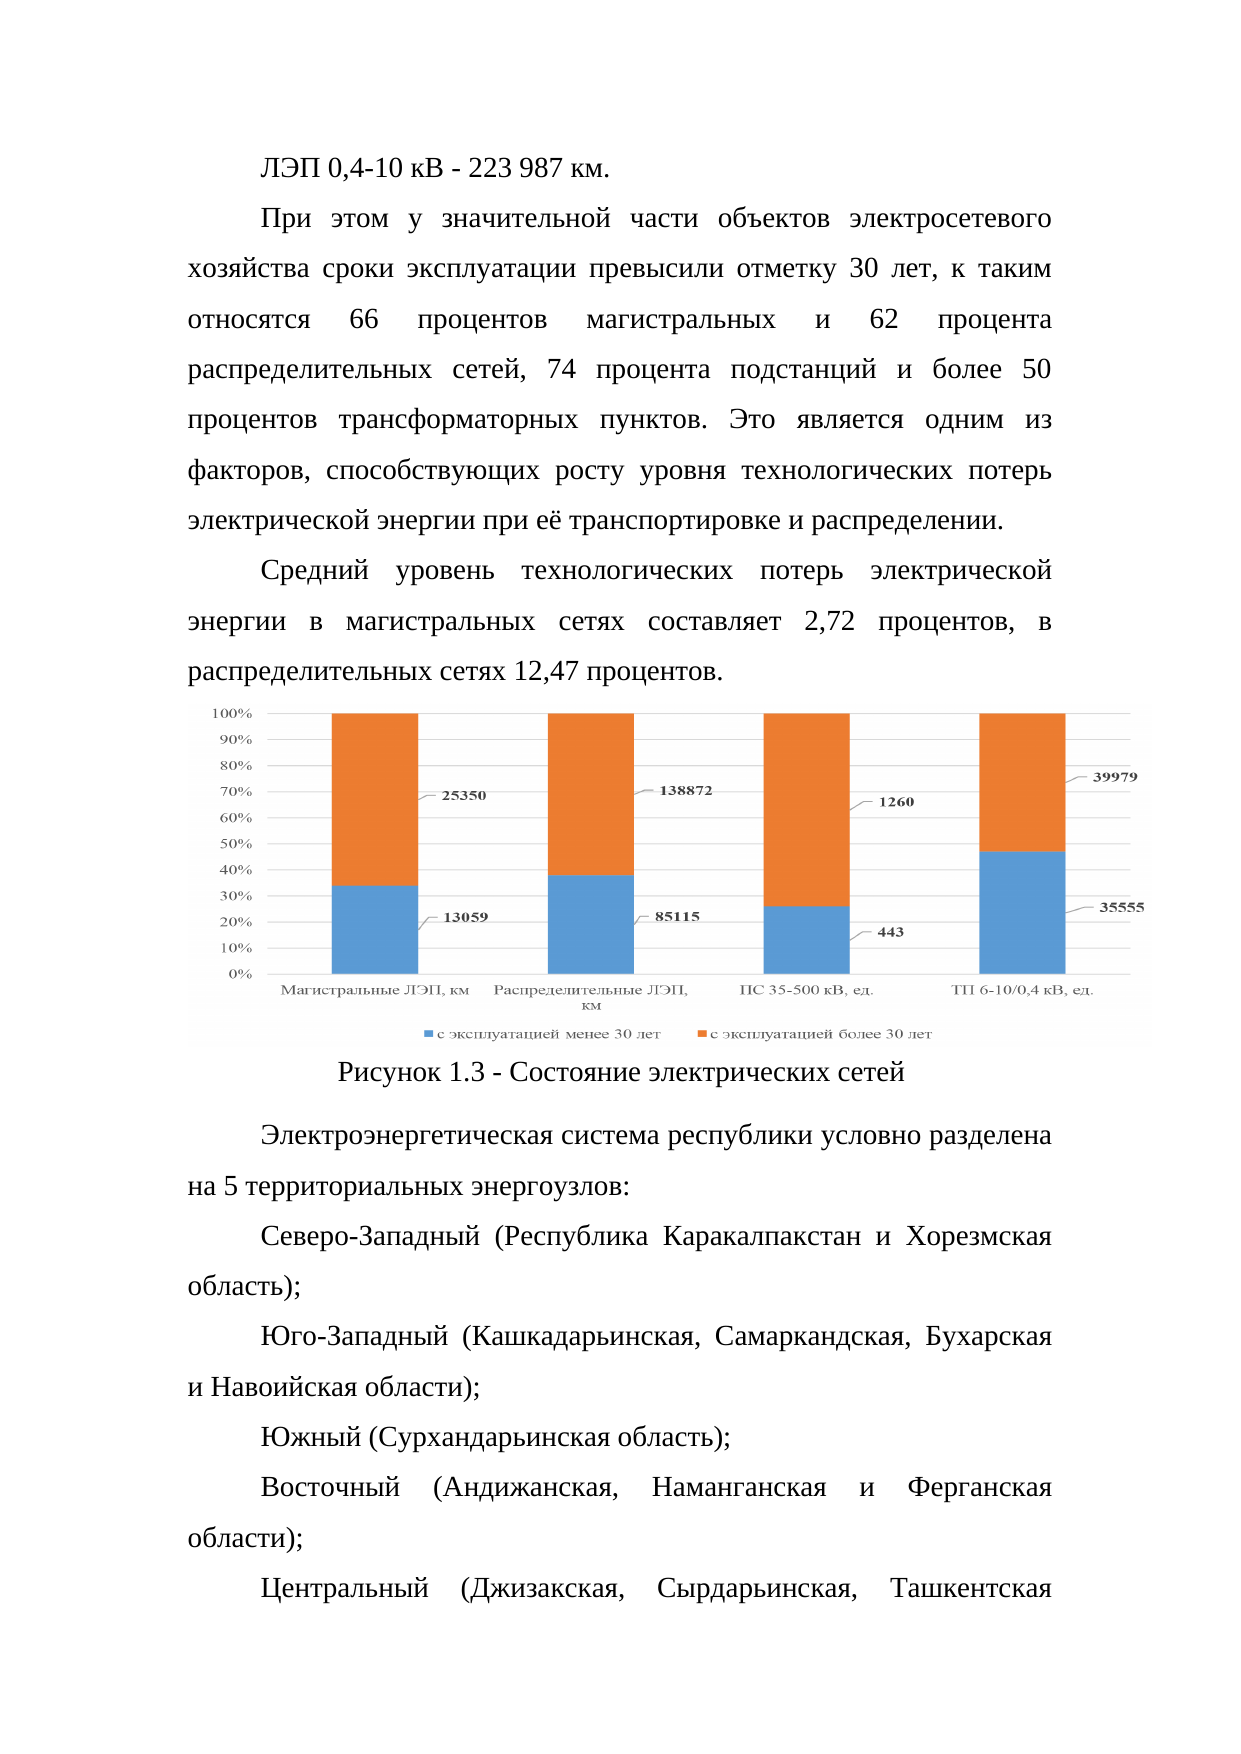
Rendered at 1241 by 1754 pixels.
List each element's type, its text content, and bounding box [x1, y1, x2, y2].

text Юго-Западный (Кашкадарьинская, Самаркандская, Бухарская и Навоийская области); [187, 1318, 1053, 1402]
text При этом у значительной части объектов электросетевого хозяйства сроки эксплуатации превысили отметку 30 лет, к таким относятся 66 процентов магистральных и 62 процента распределительных сетей, 74 процента подстанций и более 50 процентов трансформаторных пунктов. Это является одним из факторов, способствующих росту уровня технологических потерь электрической энергии при её транспортировке и распределении. [187, 200, 1053, 536]
text Средний уровень технологических потерь электрической энергии в магистральных сетях составляет 2,72 процентов, в распределительных сетях 12,47 процентов. [187, 552, 1053, 687]
picture [187, 703, 1153, 1047]
text Восточный (Андижанская, Наманганская и Ферганская области); [187, 1469, 1053, 1553]
text Северо-Западный (Республика Каракалпакстан и Хорезмская область); [187, 1218, 1053, 1302]
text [187, 1570, 1053, 1604]
text ЛЭП 0,4-10 кВ - 223 987 км. [187, 150, 1053, 183]
text Южный (Сурхандарьинская область); [187, 1419, 1053, 1453]
text Электроэнергетическая система республики условно разделена на 5 территориальных энергоузлов: [187, 1117, 1053, 1201]
text Рисунок 1.3 - Состояние электрических сетей [189, 1061, 1053, 1086]
